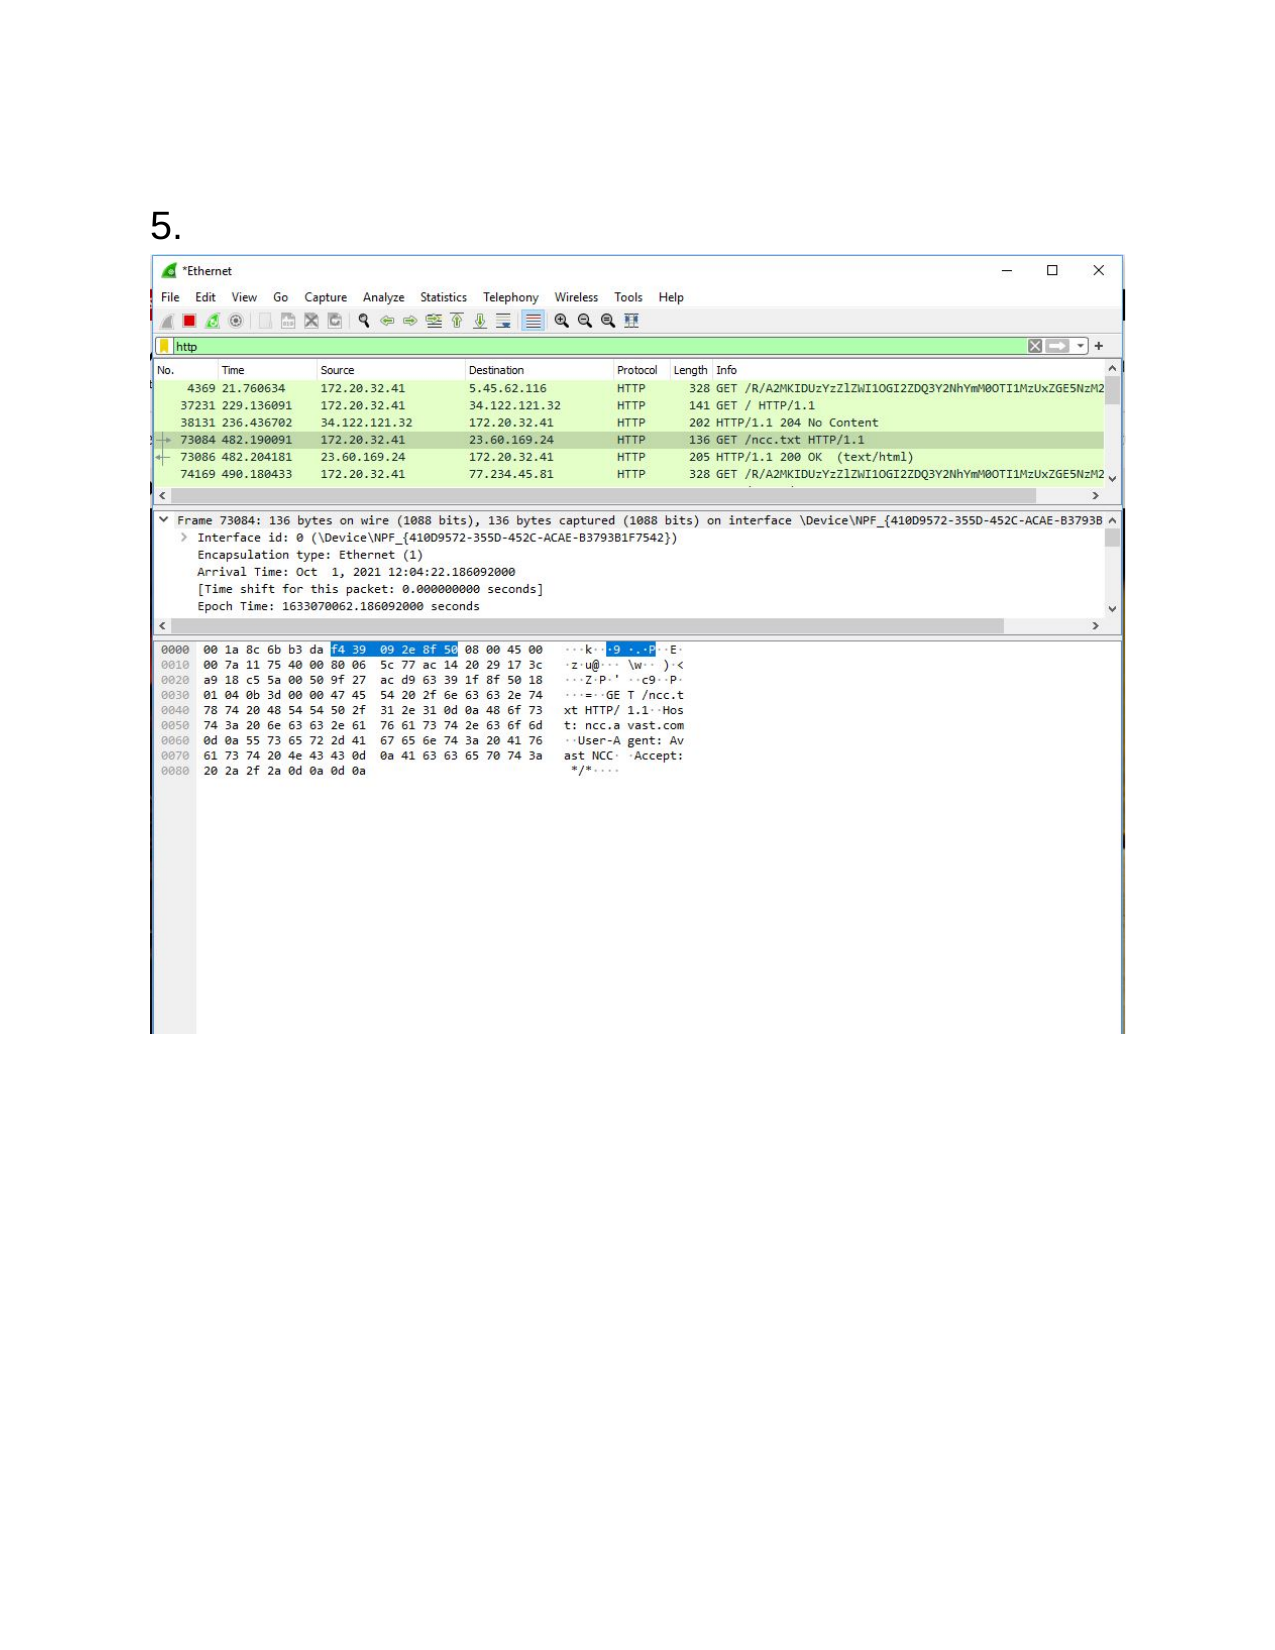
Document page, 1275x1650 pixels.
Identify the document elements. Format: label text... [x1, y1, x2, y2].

text 5. [150, 202, 1125, 248]
picture [150, 254, 1125, 1034]
